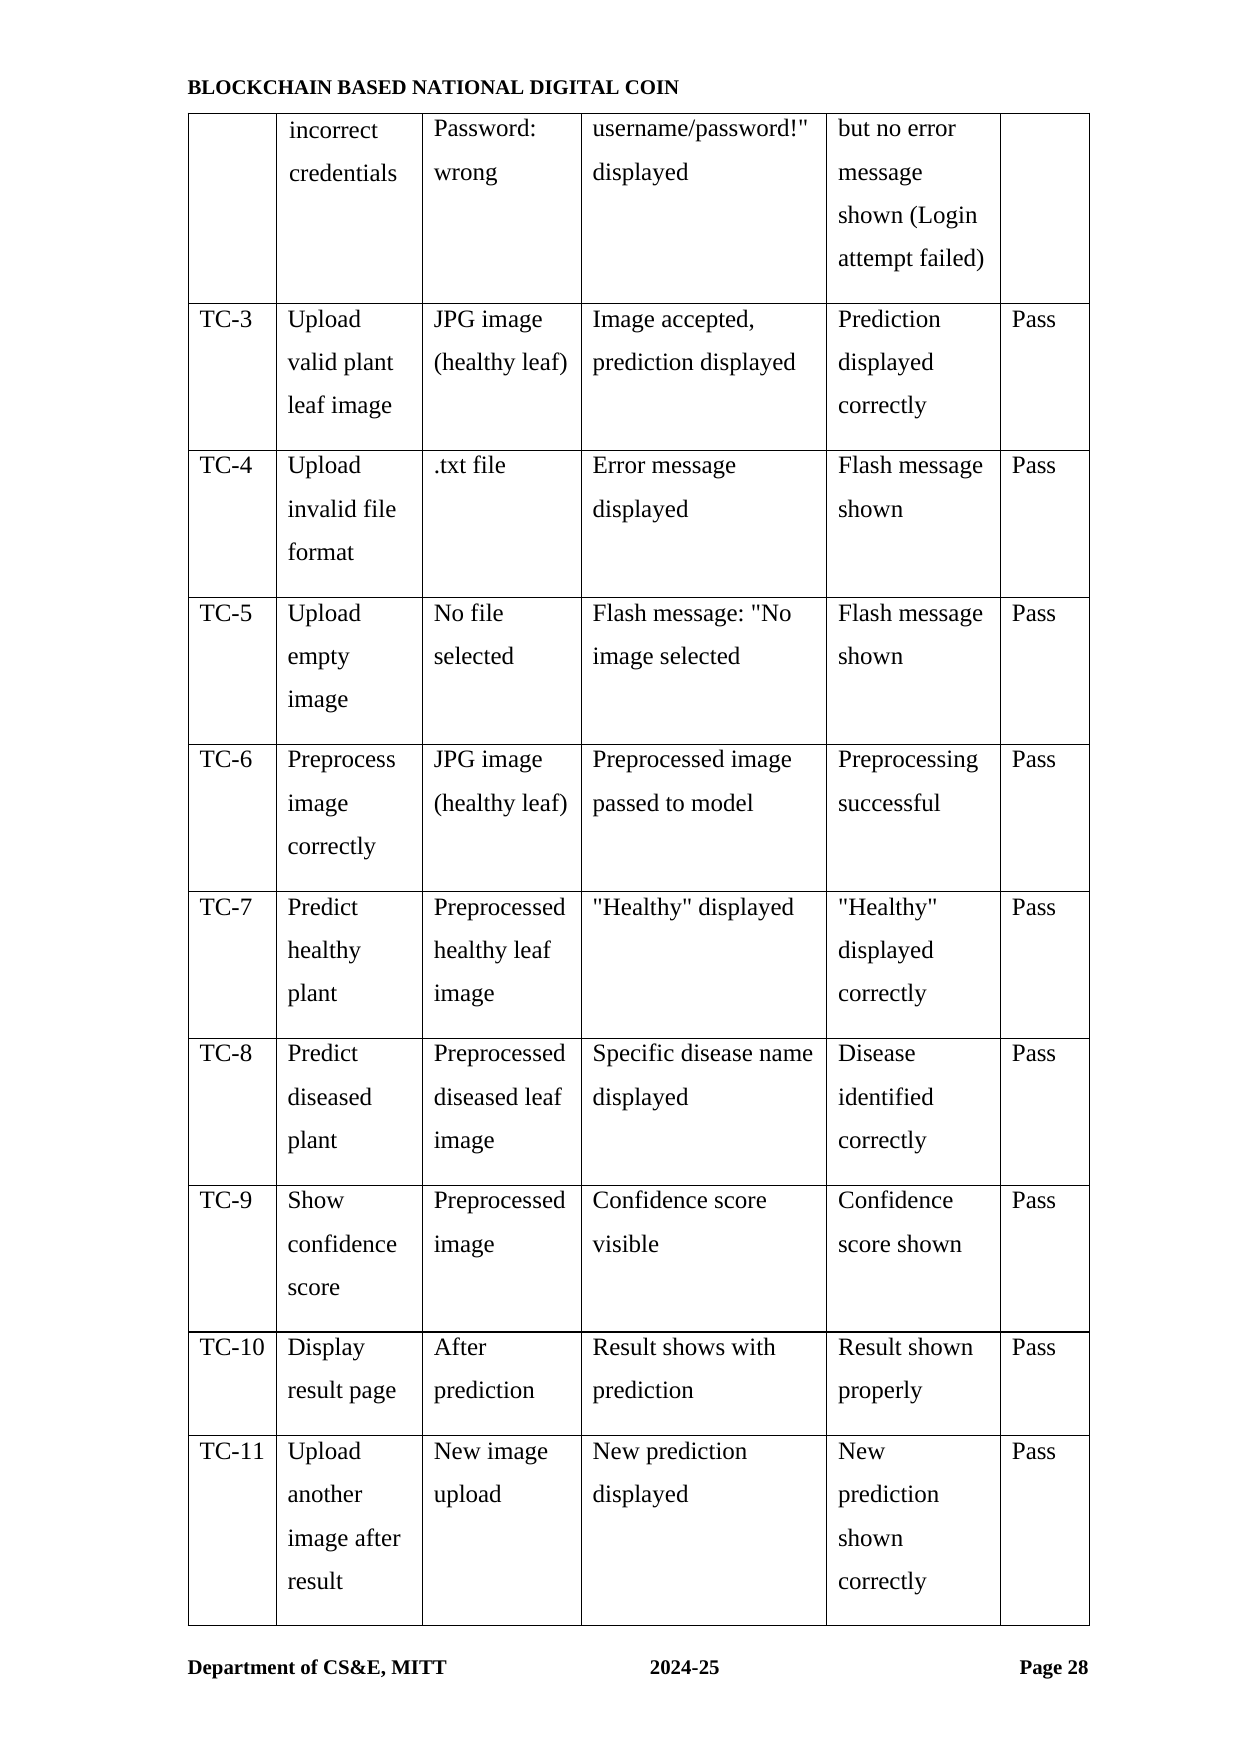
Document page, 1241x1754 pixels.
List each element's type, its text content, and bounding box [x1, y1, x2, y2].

table_cell TC-3 [189, 347, 276, 493]
table_cell Result shown properly [827, 1376, 1000, 1478]
table_cell TC-2 [189, 114, 276, 346]
table_cell Preprocessed image passed to model [582, 788, 826, 934]
table_cell Error message displayed [582, 494, 826, 640]
table_cell TC-6 [189, 788, 276, 934]
table_cell Image accepted, prediction displayed [582, 347, 826, 493]
table_cell Show confidence score [277, 1229, 422, 1374]
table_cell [423, 114, 581, 346]
table_cell Flash message shown [827, 641, 1000, 787]
table_cell [277, 114, 422, 346]
table_cell Preprocessing successful [827, 788, 1000, 934]
table_cell .txt file [423, 494, 581, 640]
table_cell TC-7 [189, 935, 276, 1081]
table_cell Result shows with prediction [582, 1376, 826, 1478]
table_cell Pass [1001, 1229, 1089, 1374]
table_cell TC-9 [189, 1229, 276, 1374]
table_cell Preprocessed healthy leaf image [423, 935, 581, 1081]
table_cell Pass [1001, 1082, 1089, 1228]
table_cell JPG image (healthy leaf) [423, 788, 581, 934]
table_cell Fail [1001, 114, 1089, 346]
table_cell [827, 114, 1000, 346]
table_cell Specific disease name displayed [582, 1082, 826, 1228]
table_cell JPG image (healthy leaf) [423, 347, 581, 493]
table_cell Preprocessed diseased leaf image [423, 1082, 581, 1228]
table_cell Pass [1001, 494, 1089, 640]
table_cell Pass [1001, 641, 1089, 787]
table_cell Upload valid plant leaf image [277, 347, 422, 493]
table_cell "Healthy" displayed correctly [827, 935, 1000, 1081]
table_cell Upload invalid file format [277, 494, 422, 640]
table_cell Flash message shown [827, 494, 1000, 640]
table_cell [582, 114, 826, 346]
table_cell TC-5 [189, 641, 276, 787]
table_cell Pass [1001, 788, 1089, 934]
table_cell TC-4 [189, 494, 276, 640]
table_cell Confidence score visible [582, 1229, 826, 1374]
table_cell Predict healthy plant [277, 935, 422, 1081]
table_cell Upload empty image [277, 641, 422, 787]
table_cell Preprocessed image [423, 1229, 581, 1374]
table_cell Disease identified correctly [827, 1082, 1000, 1228]
table_cell Display result page [277, 1376, 422, 1478]
table_cell Pass [1001, 1376, 1089, 1478]
table_cell Pass [1001, 935, 1089, 1081]
table_cell Preprocess image correctly [277, 788, 422, 934]
table_cell "Healthy" displayed [582, 935, 826, 1081]
table_cell Flash message: "No image selected [582, 641, 826, 787]
table_cell No file selected [423, 641, 581, 787]
table_cell TC-8 [189, 1082, 276, 1228]
table_cell TC-10 [189, 1376, 276, 1478]
table_cell Pass [1001, 347, 1089, 493]
table_cell After prediction [423, 1376, 581, 1478]
table_cell Predict diseased plant [277, 1082, 422, 1228]
table_cell Confidence score shown [827, 1229, 1000, 1374]
table_cell Prediction displayed correctly [827, 347, 1000, 493]
